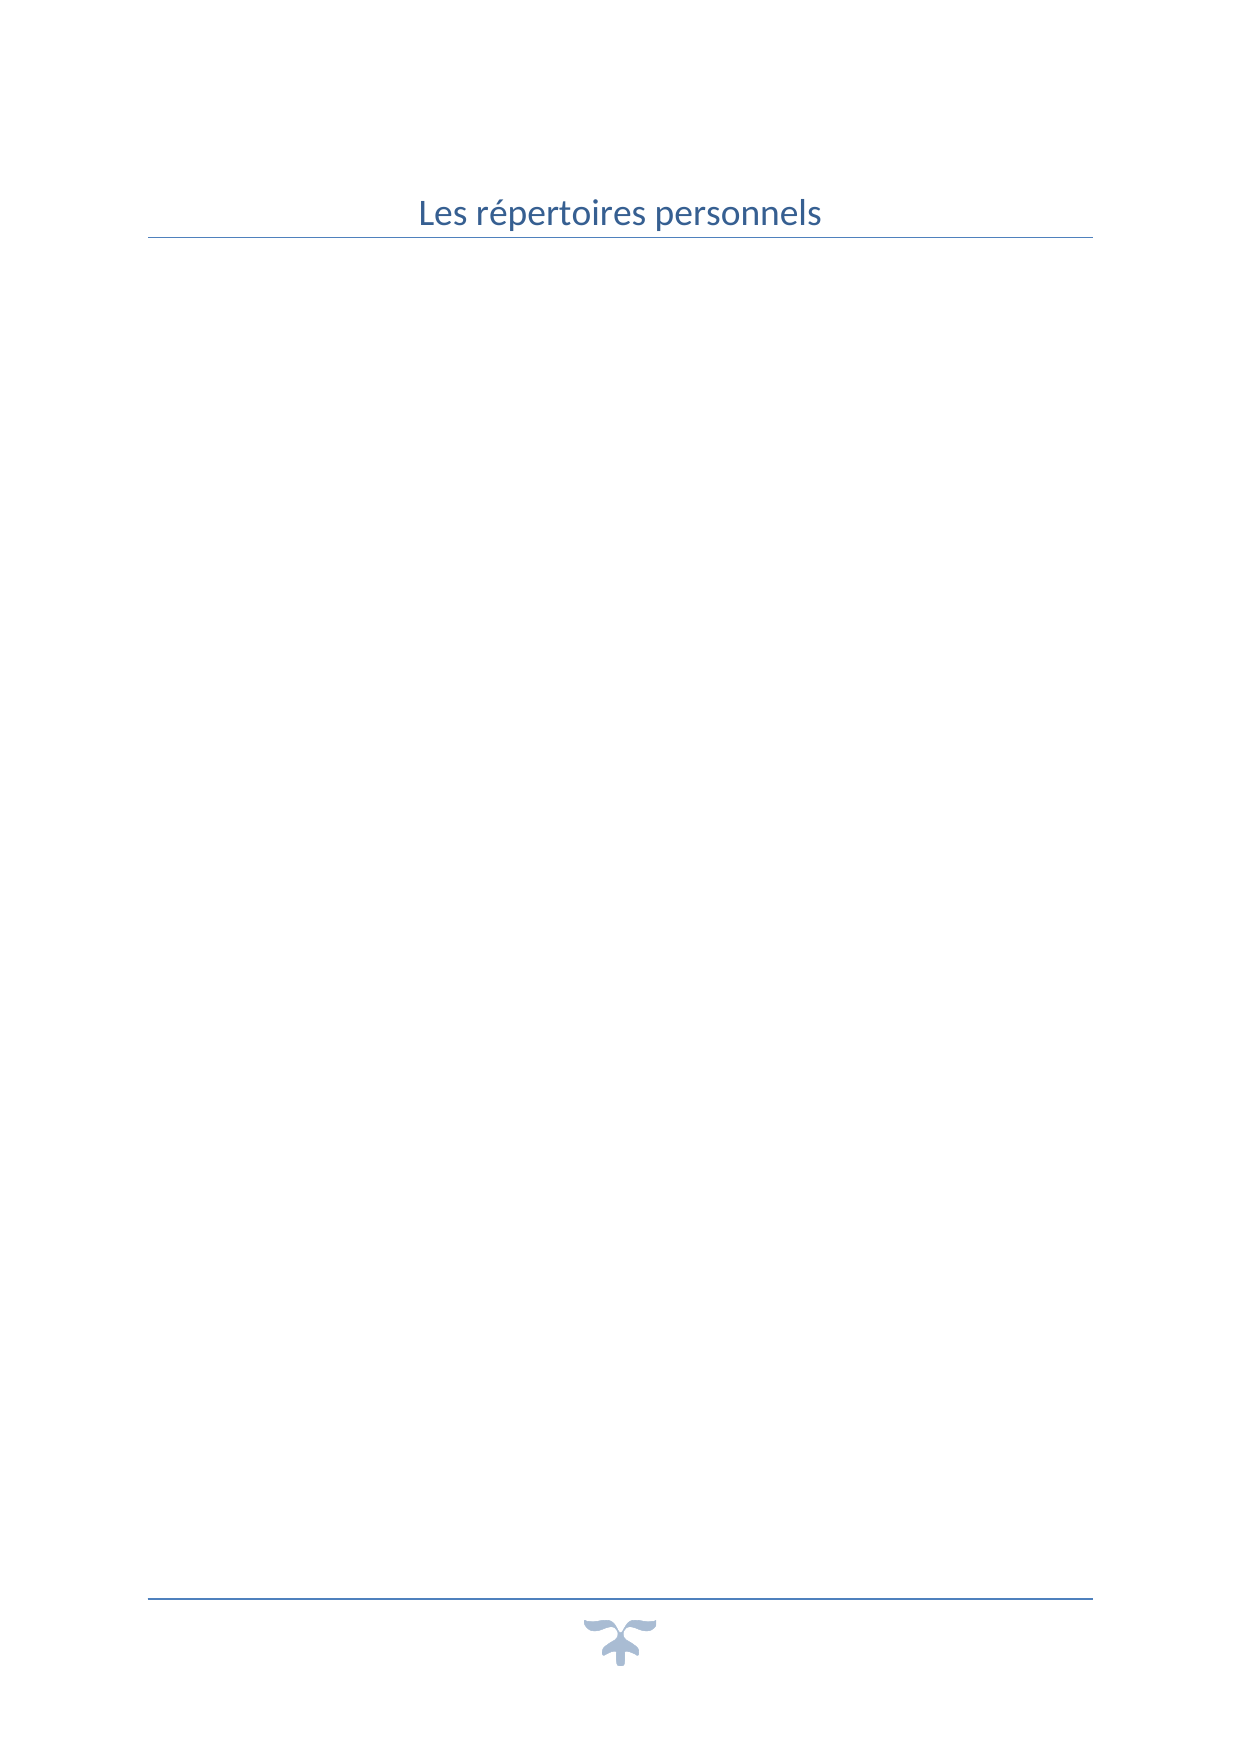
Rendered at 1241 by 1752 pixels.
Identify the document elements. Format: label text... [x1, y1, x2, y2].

subtitle Les répertoires personnels [148, 189, 1093, 237]
